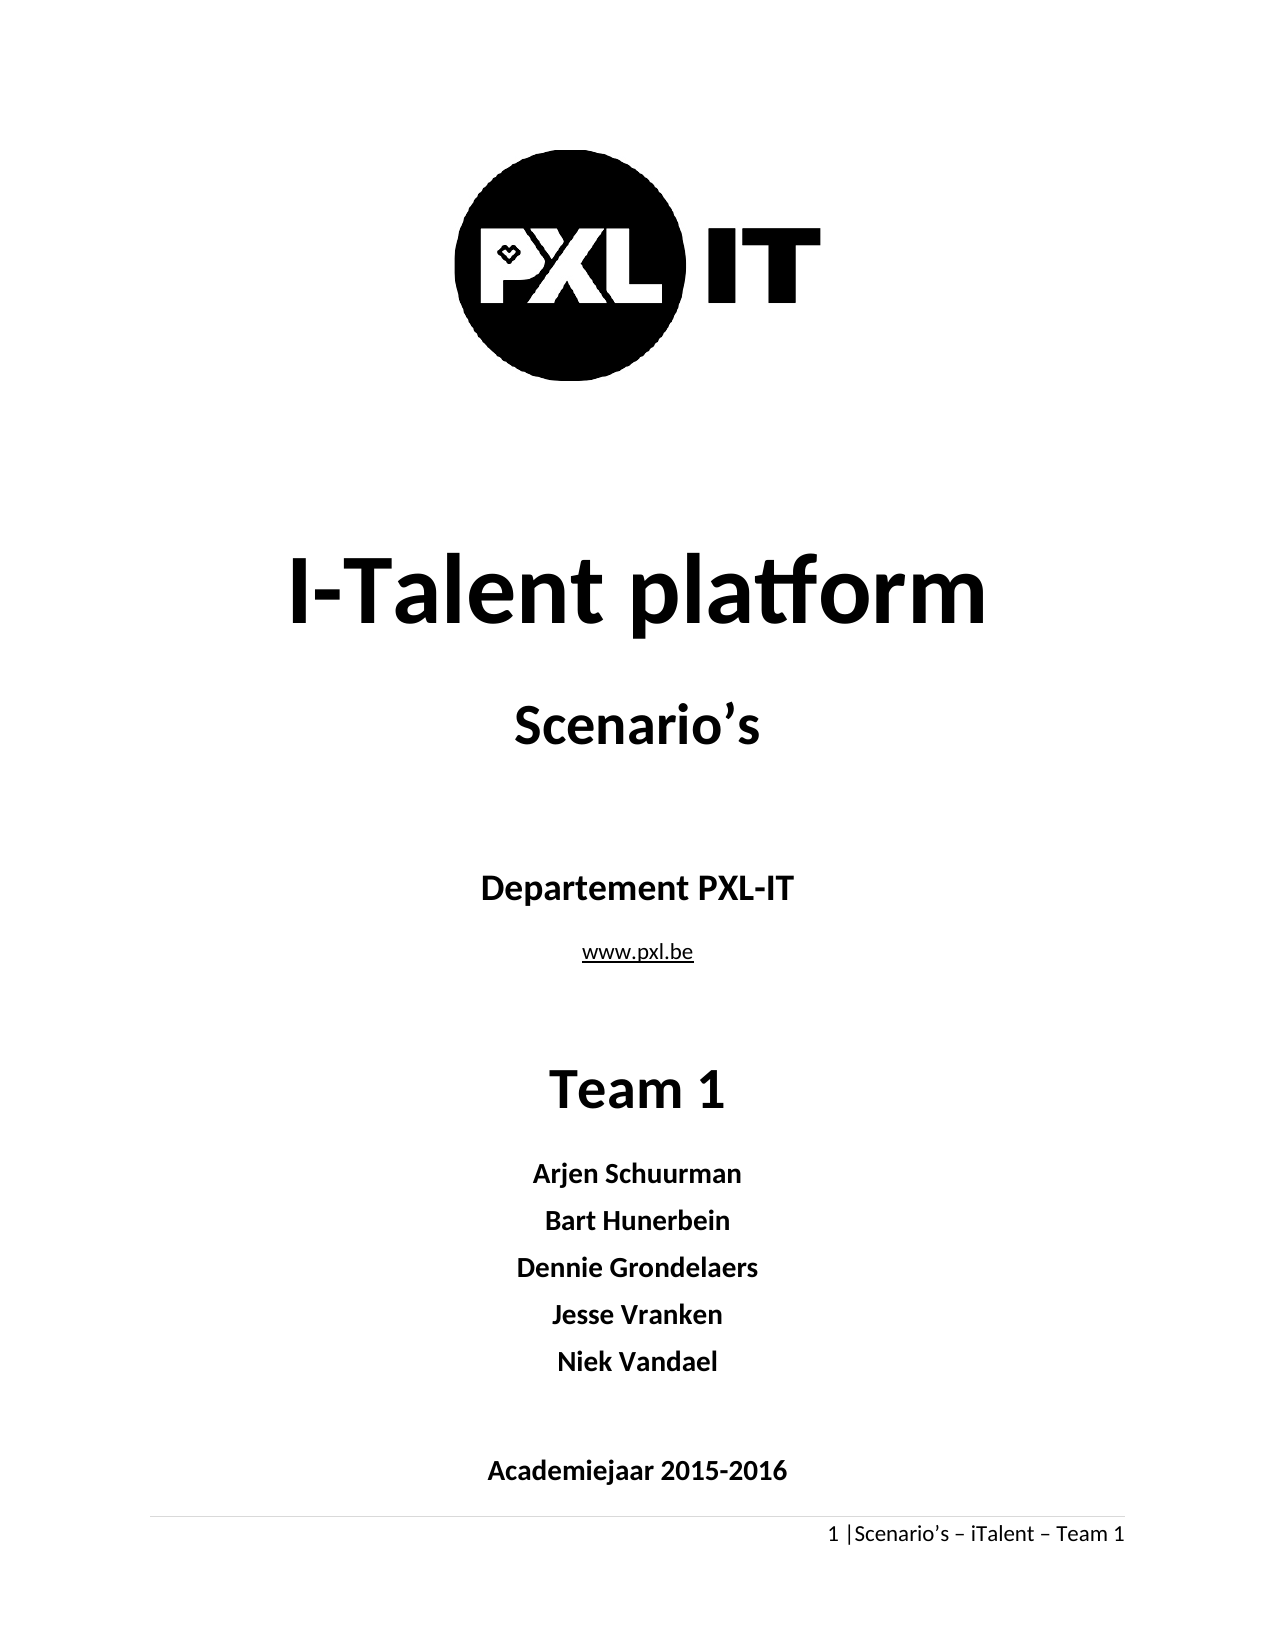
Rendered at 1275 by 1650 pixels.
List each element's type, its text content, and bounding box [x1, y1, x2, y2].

picture [454, 150, 821, 381]
text Bart Hunerbein [150, 1202, 1125, 1238]
text Niek Vandael [150, 1343, 1125, 1379]
text Scenario’s [150, 687, 1125, 759]
text Team 1 [150, 1052, 1125, 1123]
text Arjen Schuurman [150, 1155, 1125, 1190]
text Academiejaar 2015-2016 [150, 1452, 1125, 1488]
text Dennie Grondelaers [150, 1249, 1125, 1285]
text Jesse Vranken [150, 1296, 1125, 1332]
text www.pxl.be [150, 937, 1125, 965]
text Departement PXL-IT [150, 864, 1125, 909]
text I-Talent platform [150, 526, 1125, 648]
